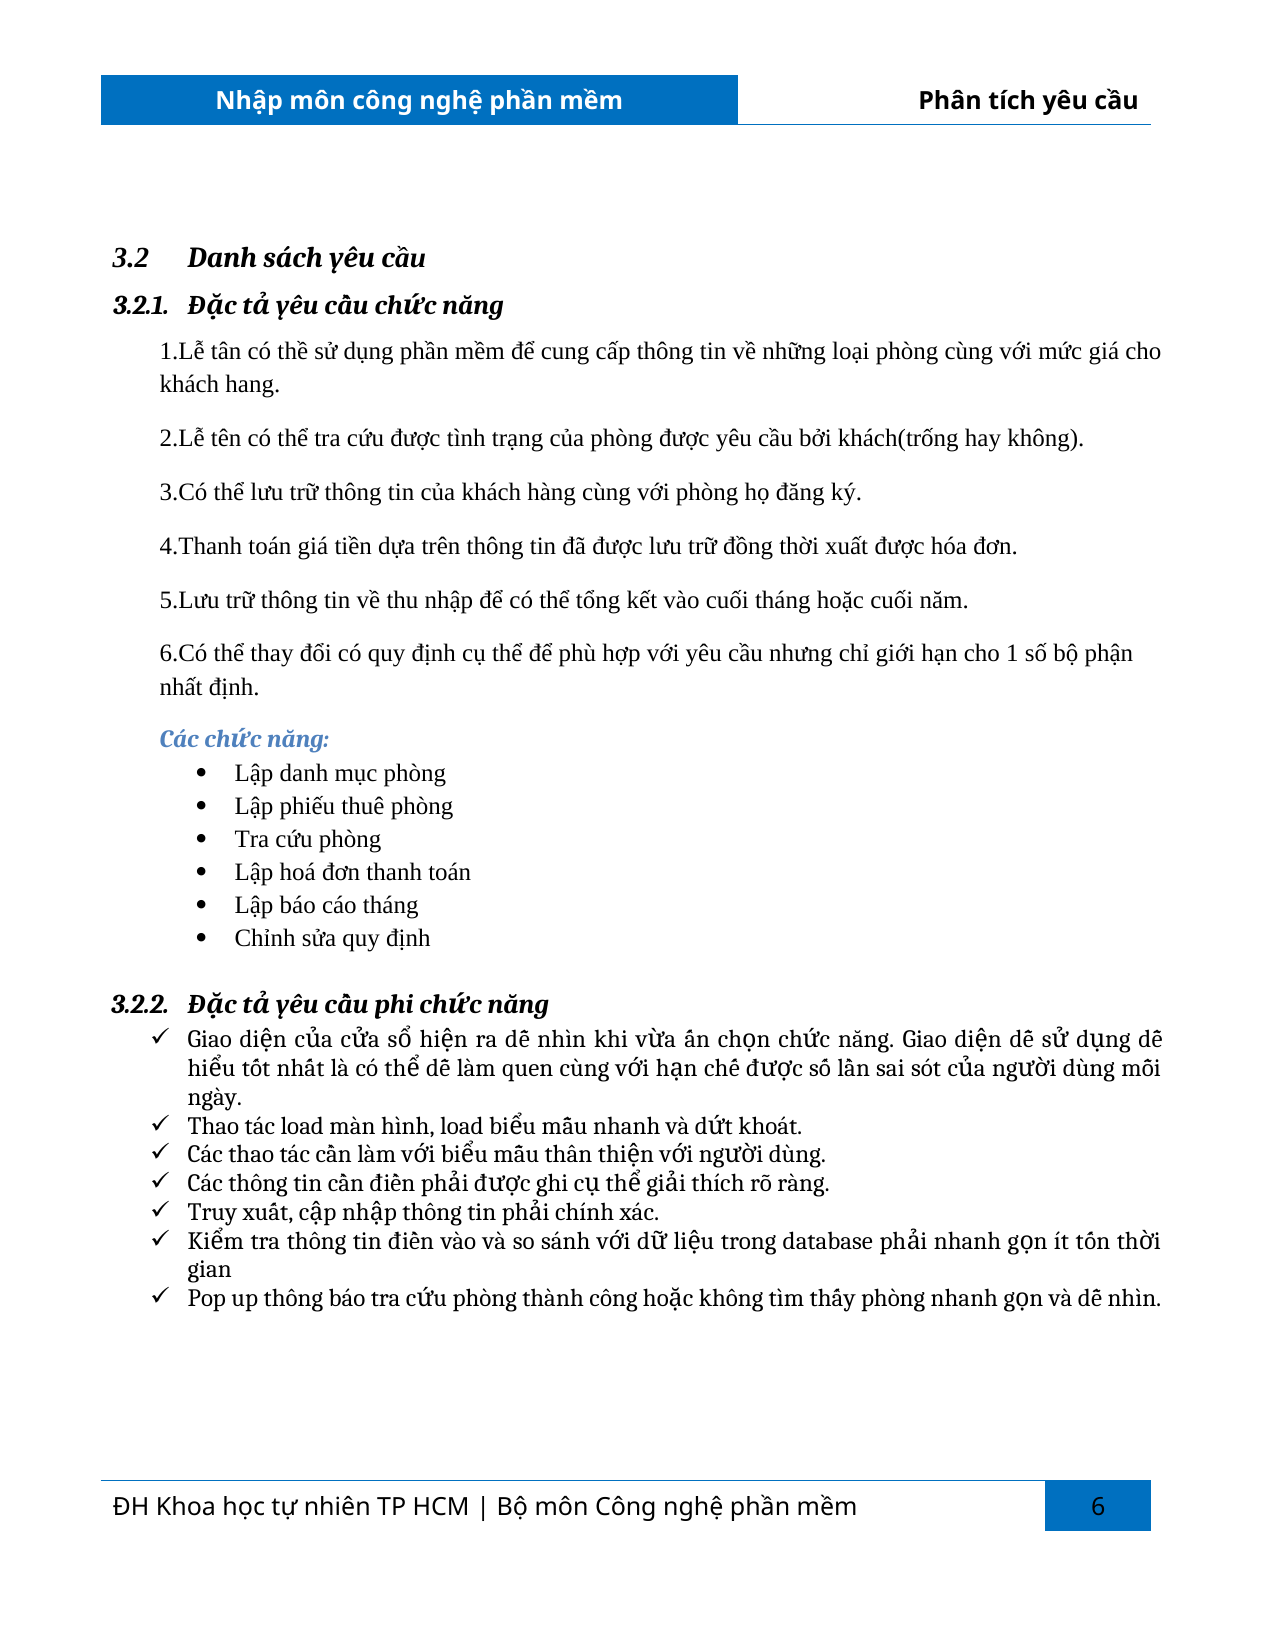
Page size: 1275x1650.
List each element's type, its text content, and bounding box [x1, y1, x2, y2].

list Lập danh mục phòng [197, 758, 1162, 787]
list Kiểm tra thông tin điền vào và so sánh với dữ liệu trong database phải nhanh gọn ít tốn thời gian [150, 1227, 1162, 1284]
text 3.Có thể lưu trữ thông tin của khách hàng cùng với phòng họ đăng ký. [159, 477, 1162, 506]
text 6.Có thể thay đổi có quy định cụ thể để phù hợp với yêu cầu nhưng chỉ giới hạn cho 1 số bộ phận nhất định. [159, 638, 1162, 700]
list Chỉnh sửa quy định [197, 923, 1162, 952]
list Đặc tả yêu cầu chức năng [169, 290, 1162, 321]
list Các thông tin cần điền phải được ghi cụ thể giải thích rõ ràng. [150, 1169, 1162, 1198]
list Giao diện của cửa sổ hiện ra dễ nhìn khi vừa ấn chọn chức năng. Giao diện dễ sử dụng dễ hiểu tốt nhất là có thể dễ làm quen cùng với hạn chế được số lần sai sót của người dùng mỗi ngày. [150, 1025, 1162, 1112]
text 2.Lễ tên có thể tra cứu được tình trạng của phòng được yêu cầu bởi khách(trống hay không). [159, 423, 1162, 452]
list Đặc tả yêu cầu phi chức năng [169, 989, 1162, 1021]
list Pop up thông báo tra cứu phòng thành công hoặc không tìm thấy phòng nhanh gọn và dễ nhìn. [150, 1284, 1162, 1313]
list Lập phiếu thuê phòng [197, 791, 1162, 820]
text 4.Thanh toán giá tiền dựa trên thông tin đã được lưu trữ đồng thời xuất được hóa đơn. [159, 531, 1162, 559]
subtitle Danh sách yêu cầu [112, 240, 1162, 274]
subtitle Các chức năng: [112, 725, 1162, 754]
list Lập hoá đơn thanh toán [197, 857, 1162, 886]
text 1.Lễ tân có thề sử dụng phần mềm để cung cấp thông tin về những loại phòng cùng với mức giá cho khách hang. [159, 336, 1162, 398]
list Truy xuất, cập nhập thông tin phải chính xác. [150, 1198, 1162, 1227]
list Lập báo cáo tháng [197, 891, 1162, 919]
text 5.Lưu trữ thông tin về thu nhập để có thể tổng kết vào cuối tháng hoặc cuối năm. [159, 585, 1162, 613]
list Thao tác load màn hình, load biểu mẫu nhanh và dứt khoát. [150, 1112, 1162, 1140]
list Các thao tác cần làm với biểu mẫu thân thiện với người dùng. [150, 1140, 1162, 1169]
list Tra cứu phòng [197, 824, 1162, 853]
